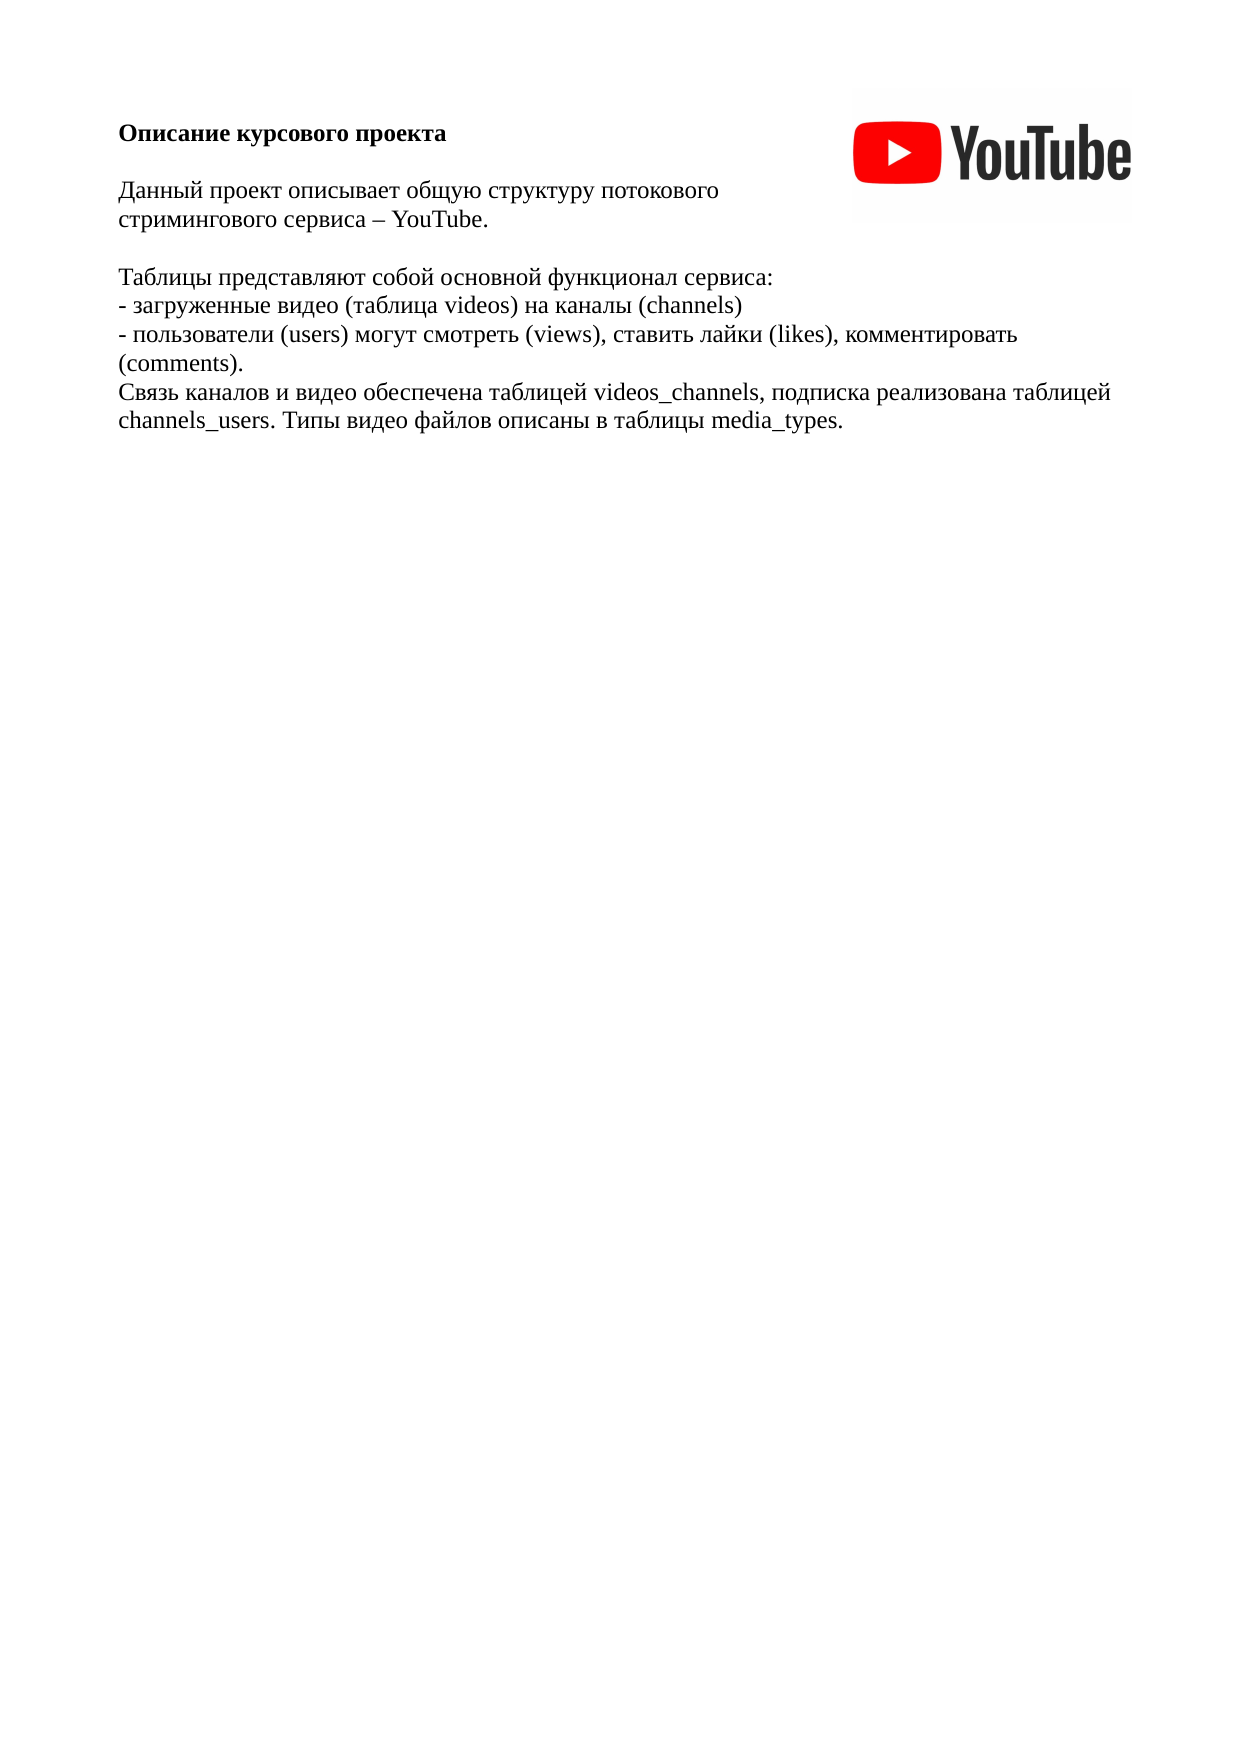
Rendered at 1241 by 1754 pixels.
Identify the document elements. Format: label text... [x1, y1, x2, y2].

text - загруженные видео (таблица videos) на каналы (channels) [118, 291, 1122, 319]
text Связь каналов и видео обеспечена таблицей videos_channels, подписка реализована таблицей channels_users. Типы видео файлов описаны в таблицы media_types. [118, 377, 1122, 434]
text - пользователи (users) могут смотреть (views), ставить лайки (likes), комментировать (comments). [118, 319, 1122, 377]
text Таблицы представляют собой основной функционал сервиса: [118, 262, 1122, 291]
text Данный проект описывает общую структуру потокового стримингового сервиса – YouTube. [118, 176, 1122, 233]
picture [851, 88, 1133, 223]
text Описание курсового проекта [118, 118, 851, 147]
